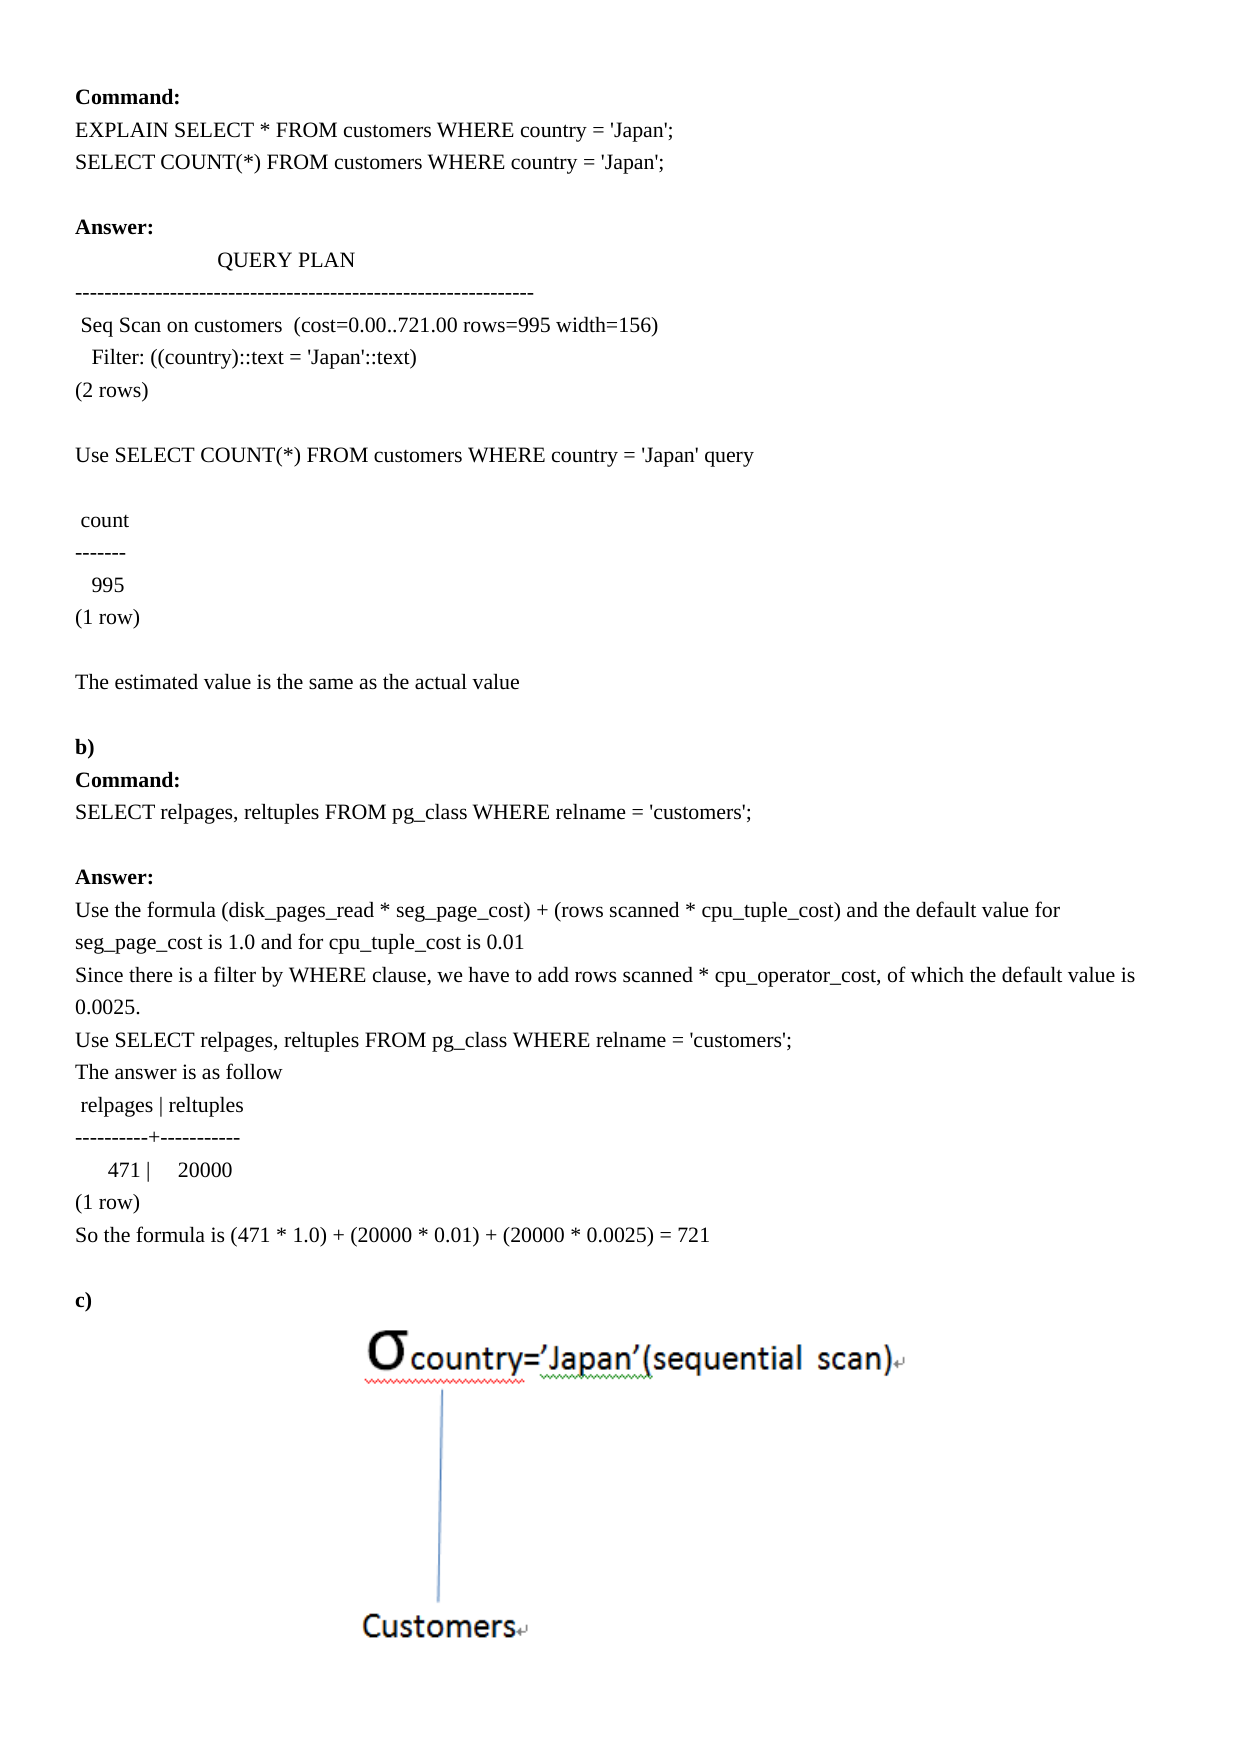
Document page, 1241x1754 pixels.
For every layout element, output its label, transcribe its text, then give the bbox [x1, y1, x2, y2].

text The estimated value is the same as the actual value [75, 666, 1165, 698]
text count [75, 503, 1165, 536]
text Since there is a filter by WHERE clause, we have to add rows scanned * cpu_operator_cost, of which the default value is 0.0025. [75, 958, 1165, 1023]
text EXPLAIN SELECT * FROM customers WHERE country = 'Japan'; [75, 113, 1165, 146]
picture [279, 1315, 961, 1647]
text Command: [75, 81, 1165, 113]
text 995 [75, 568, 1165, 601]
text Use the formula (disk_pages_read * seg_page_cost) + (rows scanned * cpu_tuple_cost) and the default value for seg_page_cost is 1.0 and for cpu_tuple_cost is 0.01 [75, 893, 1165, 958]
text (1 row) [75, 1186, 1165, 1218]
text relpages | reltuples [75, 1088, 1165, 1121]
text (1 row) [75, 601, 1165, 633]
text --------------------------------------------------------------- [75, 276, 1165, 308]
text Command: [75, 763, 1165, 796]
text QUERY PLAN [75, 243, 1165, 276]
text Answer: [75, 861, 1165, 893]
text Answer: [75, 211, 1165, 243]
text Use SELECT COUNT(*) FROM customers WHERE country = 'Japan' query [75, 438, 1165, 471]
text ----------+----------- [75, 1121, 1165, 1153]
text Filter: ((country)::text = 'Japan'::text) [75, 341, 1165, 373]
text ------- [75, 536, 1165, 568]
text 471 | 20000 [75, 1153, 1165, 1186]
text The answer is as follow [75, 1056, 1165, 1088]
text SELECT relpages, reltuples FROM pg_class WHERE relname = 'customers'; [75, 796, 1165, 828]
text c) [75, 1283, 1165, 1316]
text (2 rows) [75, 373, 1165, 406]
text Seq Scan on customers (cost=0.00..721.00 rows=995 width=156) [75, 308, 1165, 341]
text Use SELECT relpages, reltuples FROM pg_class WHERE relname = 'customers'; [75, 1023, 1165, 1056]
text So the formula is (471 * 1.0) + (20000 * 0.01) + (20000 * 0.0025) = 721 [75, 1218, 1165, 1251]
text b) [75, 731, 1165, 763]
text SELECT COUNT(*) FROM customers WHERE country = 'Japan'; [75, 146, 1165, 178]
